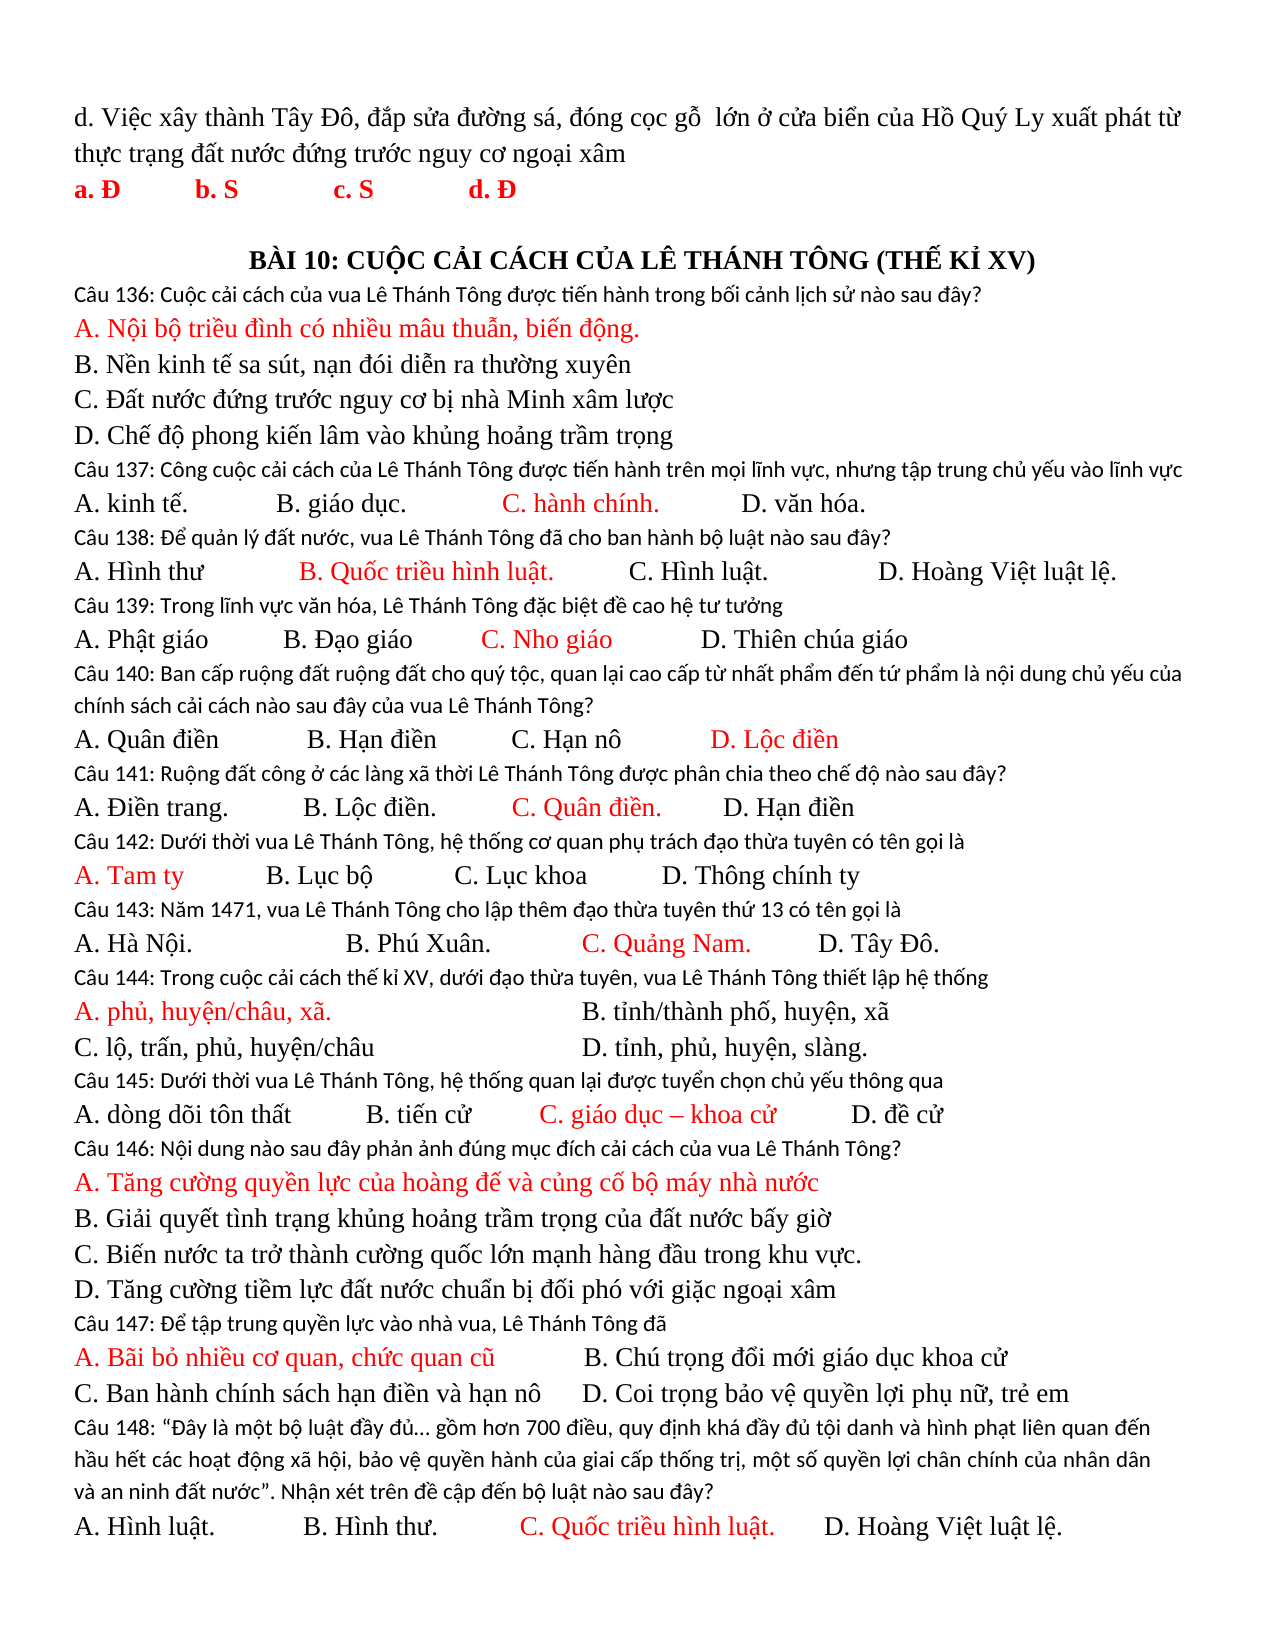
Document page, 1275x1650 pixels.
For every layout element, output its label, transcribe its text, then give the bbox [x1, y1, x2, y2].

text B. Giải quyết tình trạng khủng hoảng trầm trọng của đất nước bấy giờ [74, 1202, 1211, 1233]
text C. Biến nước ta trở thành cường quốc lớn mạnh hàng đầu trong khu vực. [74, 1238, 1211, 1269]
text Câu 144: Trong cuộc cải cách thế kỉ XV, dưới đạo thừa tuyên, vua Lê Thánh Tông thiết lập hệ thống [74, 963, 1211, 991]
text Câu 141: Ruộng đất công ở các làng xã thời Lê Thánh Tông được phân chia theo chế độ nào sau đây? [74, 759, 1211, 787]
text Câu 140: Ban cấp ruộng đất ruộng đất cho quý tộc, quan lại cao cấp từ nhất phẩm đến tứ phẩm là nội dung chủ yếu của chính sách cải cách nào sau đây của vua Lê Thánh Tông? [74, 659, 1211, 719]
text A. Tam ty B. Lục bộ C. Lục khoa D. Thông chính ty [74, 859, 1211, 890]
text A. kinh tế. B. giáo dục. C. hành chính. D. văn hóa. [74, 487, 1211, 518]
text C. lộ, trấn, phủ, huyện/châu D. tỉnh, phủ, huyện, slàng. [74, 1031, 1211, 1062]
text C. Ban hành chính sách hạn điền và hạn nô D. Coi trọng bảo vệ quyền lợi phụ nữ, trẻ em [74, 1377, 1211, 1408]
text D. Chế độ phong kiến lâm vào khủng hoảng trầm trọng [74, 419, 1211, 451]
text A. dòng dõi tôn thất B. tiến cử C. giáo dục – khoa cử D. đề cử [74, 1098, 1211, 1130]
text BÀI 10: CUỘC CẢI CÁCH CỦA LÊ THÁNH TÔNG (THẾ KỈ XV) [74, 244, 1211, 275]
text C. Đất nước đứng trước nguy cơ bị nhà Minh xâm lược [74, 384, 1211, 415]
text A. phủ, huyện/châu, xã. B. tỉnh/thành phố, huyện, xã [74, 995, 1211, 1026]
text A. Hình thư B. Quốc triều hình luật. C. Hình luật. D. Hoàng Việt luật lệ. [74, 555, 1211, 586]
text B. Nền kinh tế sa sút, nạn đói diễn ra thường xuyên [74, 348, 1211, 379]
text Câu 142: Dưới thời vua Lê Thánh Tông, hệ thống cơ quan phụ trách đạo thừa tuyên có tên gọi là [74, 827, 1211, 855]
text Câu 138: Để quản lý đất nước, vua Lê Thánh Tông đã cho ban hành bộ luật nào sau đây? [74, 523, 1211, 551]
text D. Tăng cường tiềm lực đất nước chuẩn bị đối phó với giặc ngoại xâm [74, 1274, 1211, 1305]
text A. Bãi bỏ nhiều cơ quan, chức quan cũ B. Chú trọng đổi mới giáo dục khoa cử [74, 1342, 1211, 1373]
text A. Tăng cường quyền lực của hoàng đế và củng cố bộ máy nhà nước [74, 1166, 1211, 1198]
text d. Việc xây thành Tây Đô, đắp sửa đường sá, đóng cọc gỗ lớn ở cửa biển của Hồ Quý Ly xuất phát từ thực trạng đất nước đứng trước nguy cơ ngoại xâm [74, 101, 1211, 168]
text Câu 147: Để tập trung quyền lực vào nhà vua, Lê Thánh Tông đã [74, 1309, 1211, 1337]
text a. Đ b. S c. S d. Đ [74, 173, 1211, 204]
text Câu 148: “Đây là một bộ luật đầy đủ… gồm hơn 700 điều, quy định khá đầy đủ tội danh và hình phạt liên quan đến hầu hết các hoạt động xã hội, bảo vệ quyền hành của giai cấp thống trị, một số quyền lợi chân chính của nhân dân và an ninh đất nước”. Nhận xét trên đề cập đến bộ luật nào sau đây? [74, 1413, 1154, 1505]
text A. Nội bộ triều đình có nhiều mâu thuẫn, biến động. [74, 312, 1211, 343]
text Câu 139: Trong lĩnh vực văn hóa, Lê Thánh Tông đặc biệt đề cao hệ tư tưởng [74, 591, 1211, 619]
text Câu 136: Cuộc cải cách của vua Lê Thánh Tông được tiến hành trong bối cảnh lịch sử nào sau đây? [74, 280, 1211, 308]
text Câu 137: Công cuộc cải cách của Lê Thánh Tông được tiến hành trên mọi lĩnh vực, nhưng tập trung chủ yếu vào lĩnh vực [74, 455, 1211, 483]
text A. Điền trang. B. Lộc điền. C. Quân điền. D. Hạn điền [74, 791, 1211, 822]
text Câu 143: Năm 1471, vua Lê Thánh Tông cho lập thêm đạo thừa tuyên thứ 13 có tên gọi là [74, 895, 1211, 923]
text A. Hình luật. B. Hình thư. C. Quốc triều hình luật. D. Hoàng Việt luật lệ. [74, 1509, 1211, 1541]
text Câu 146: Nội dung nào sau đây phản ảnh đúng mục đích cải cách của vua Lê Thánh Tông? [74, 1134, 1211, 1162]
text A. Quân điền B. Hạn điền C. Hạn nô D. Lộc điền [74, 723, 1211, 754]
text A. Hà Nội. B. Phú Xuân. C. Quảng Nam. D. Tây Đô. [74, 927, 1211, 958]
text Câu 145: Dưới thời vua Lê Thánh Tông, hệ thống quan lại được tuyển chọn chủ yếu thông qua [74, 1066, 1211, 1094]
text A. Phật giáo B. Đạo giáo C. Nho giáo D. Thiên chúa giáo [74, 623, 1211, 654]
